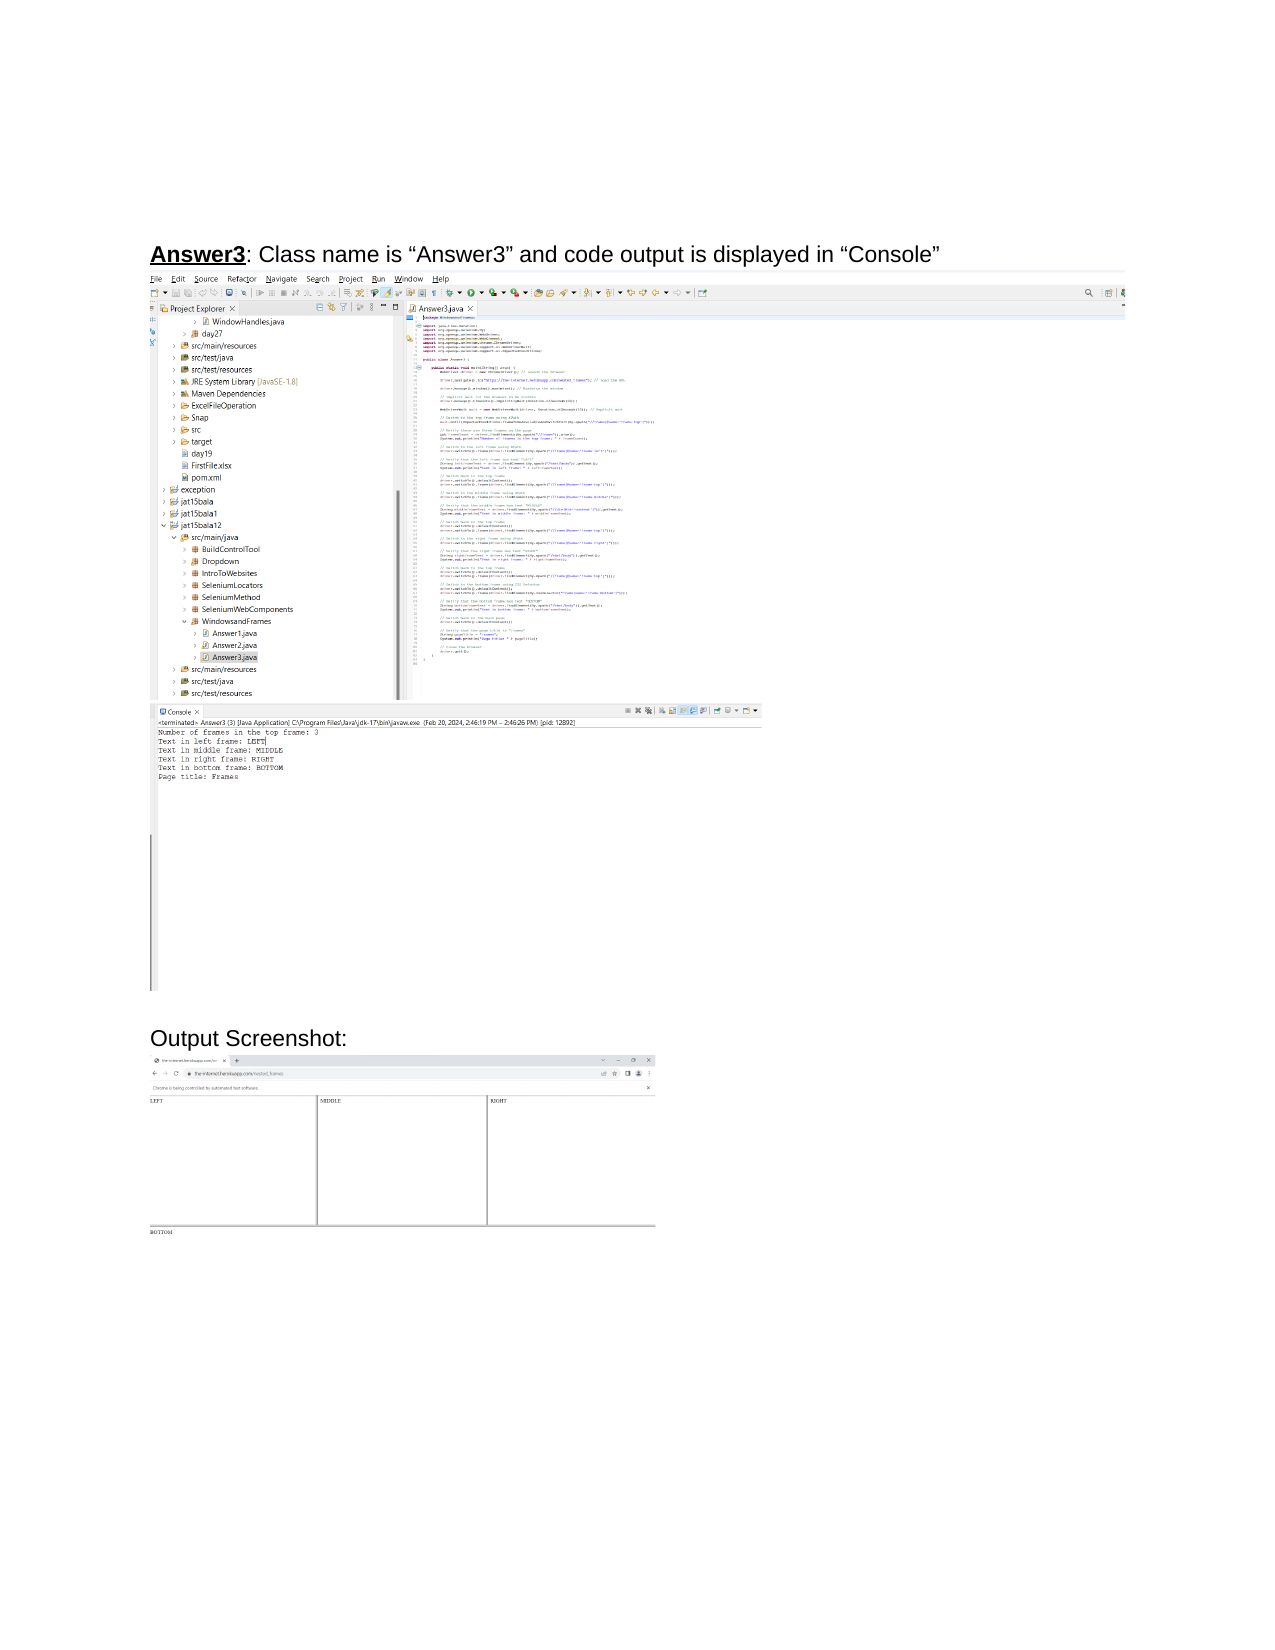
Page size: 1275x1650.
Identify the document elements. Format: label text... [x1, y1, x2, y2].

picture [150, 703, 762, 991]
picture [150, 270, 1125, 700]
text Output Screenshot: [150, 1025, 1125, 1051]
picture [150, 1055, 656, 1355]
text Answer3: Class name is “Answer3” and code output is displayed in “Console” [150, 241, 1125, 267]
